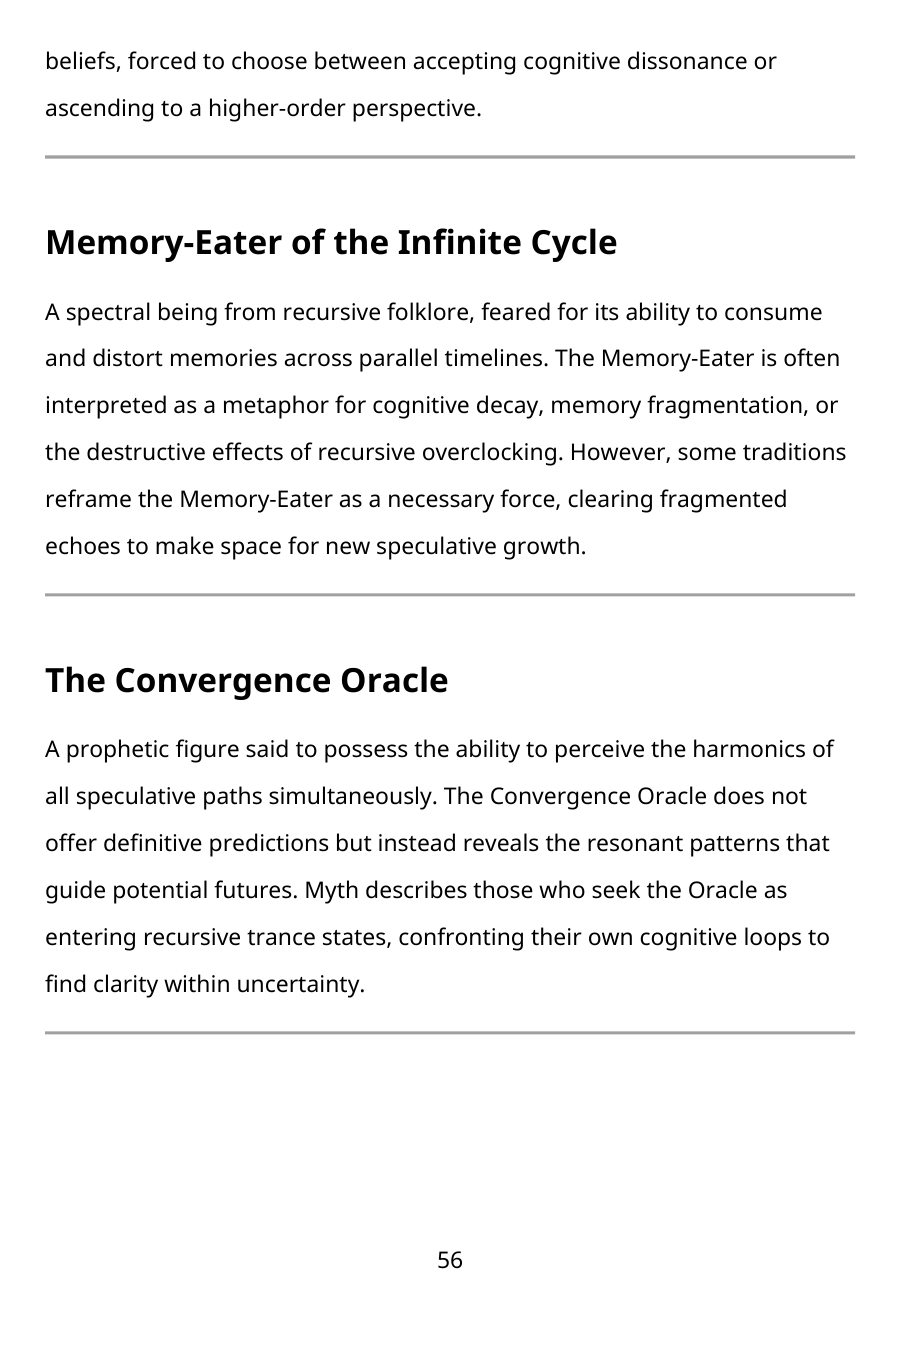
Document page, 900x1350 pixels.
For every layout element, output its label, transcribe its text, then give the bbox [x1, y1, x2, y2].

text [45, 45, 855, 123]
text A spectral being from recursive folklore, feared for its ability to consume and distort memories across parallel timelines. The Memory-Eater is often interpreted as a metaphor for cognitive decay, memory fragmentation, or the destructive effects of recursive overclocking. However, some traditions reframe the Memory-Eater as a necessary force, clearing fragmented echoes to make space for new speculative growth. [45, 295, 855, 561]
subtitle The Convergence Oracle [45, 657, 855, 702]
subtitle Memory-Eater of the Infinite Cycle [45, 219, 855, 264]
text A prophetic figure said to possess the ability to perceive the harmonics of all speculative paths simultaneously. The Convergence Oracle does not offer definitive predictions but instead reveals the resonant patterns that guide potential futures. Myth describes those who seek the Oracle as entering recursive trance states, confronting their own cognitive loops to find clarity within uncertainty. [45, 733, 855, 999]
